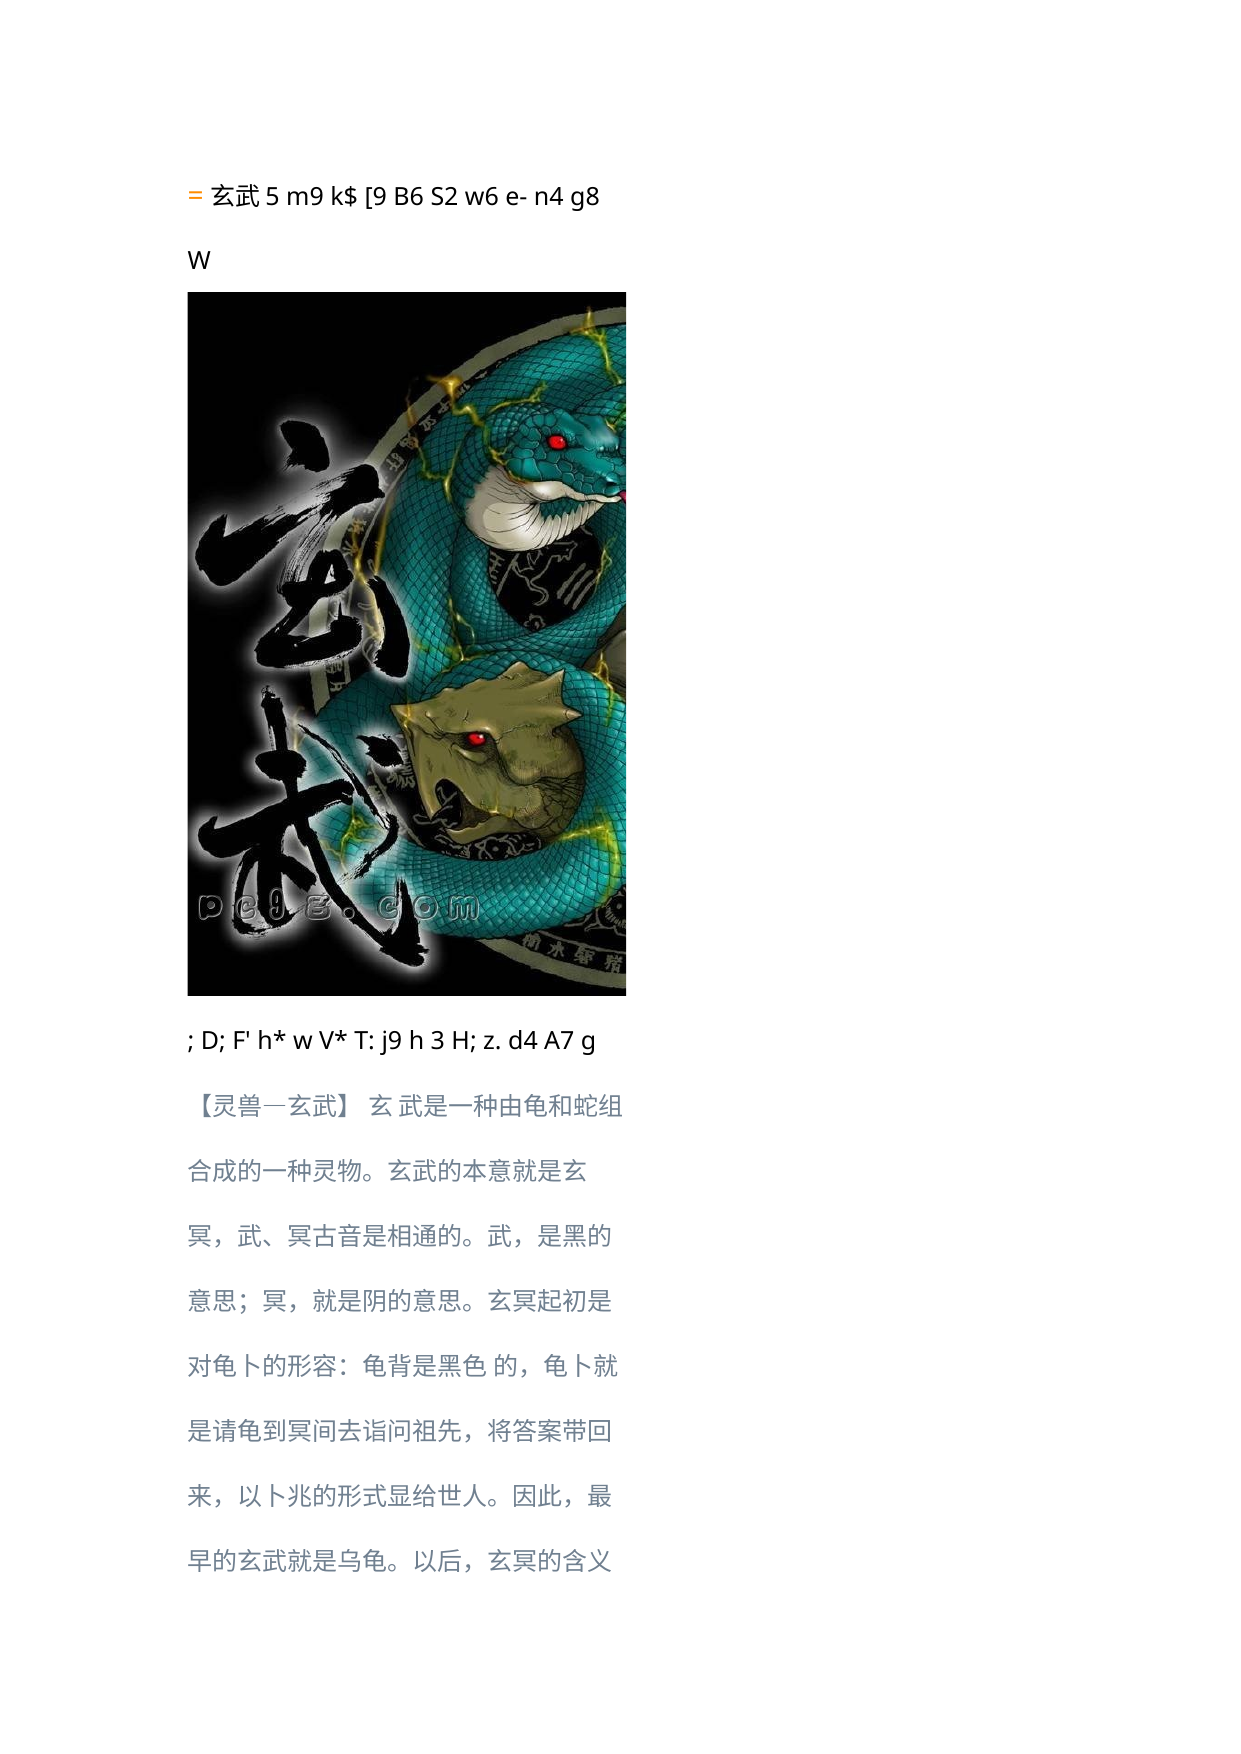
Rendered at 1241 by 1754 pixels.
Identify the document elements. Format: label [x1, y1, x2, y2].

picture [187, 292, 627, 996]
table_header [188, 162, 626, 292]
table_header [188, 996, 626, 1592]
